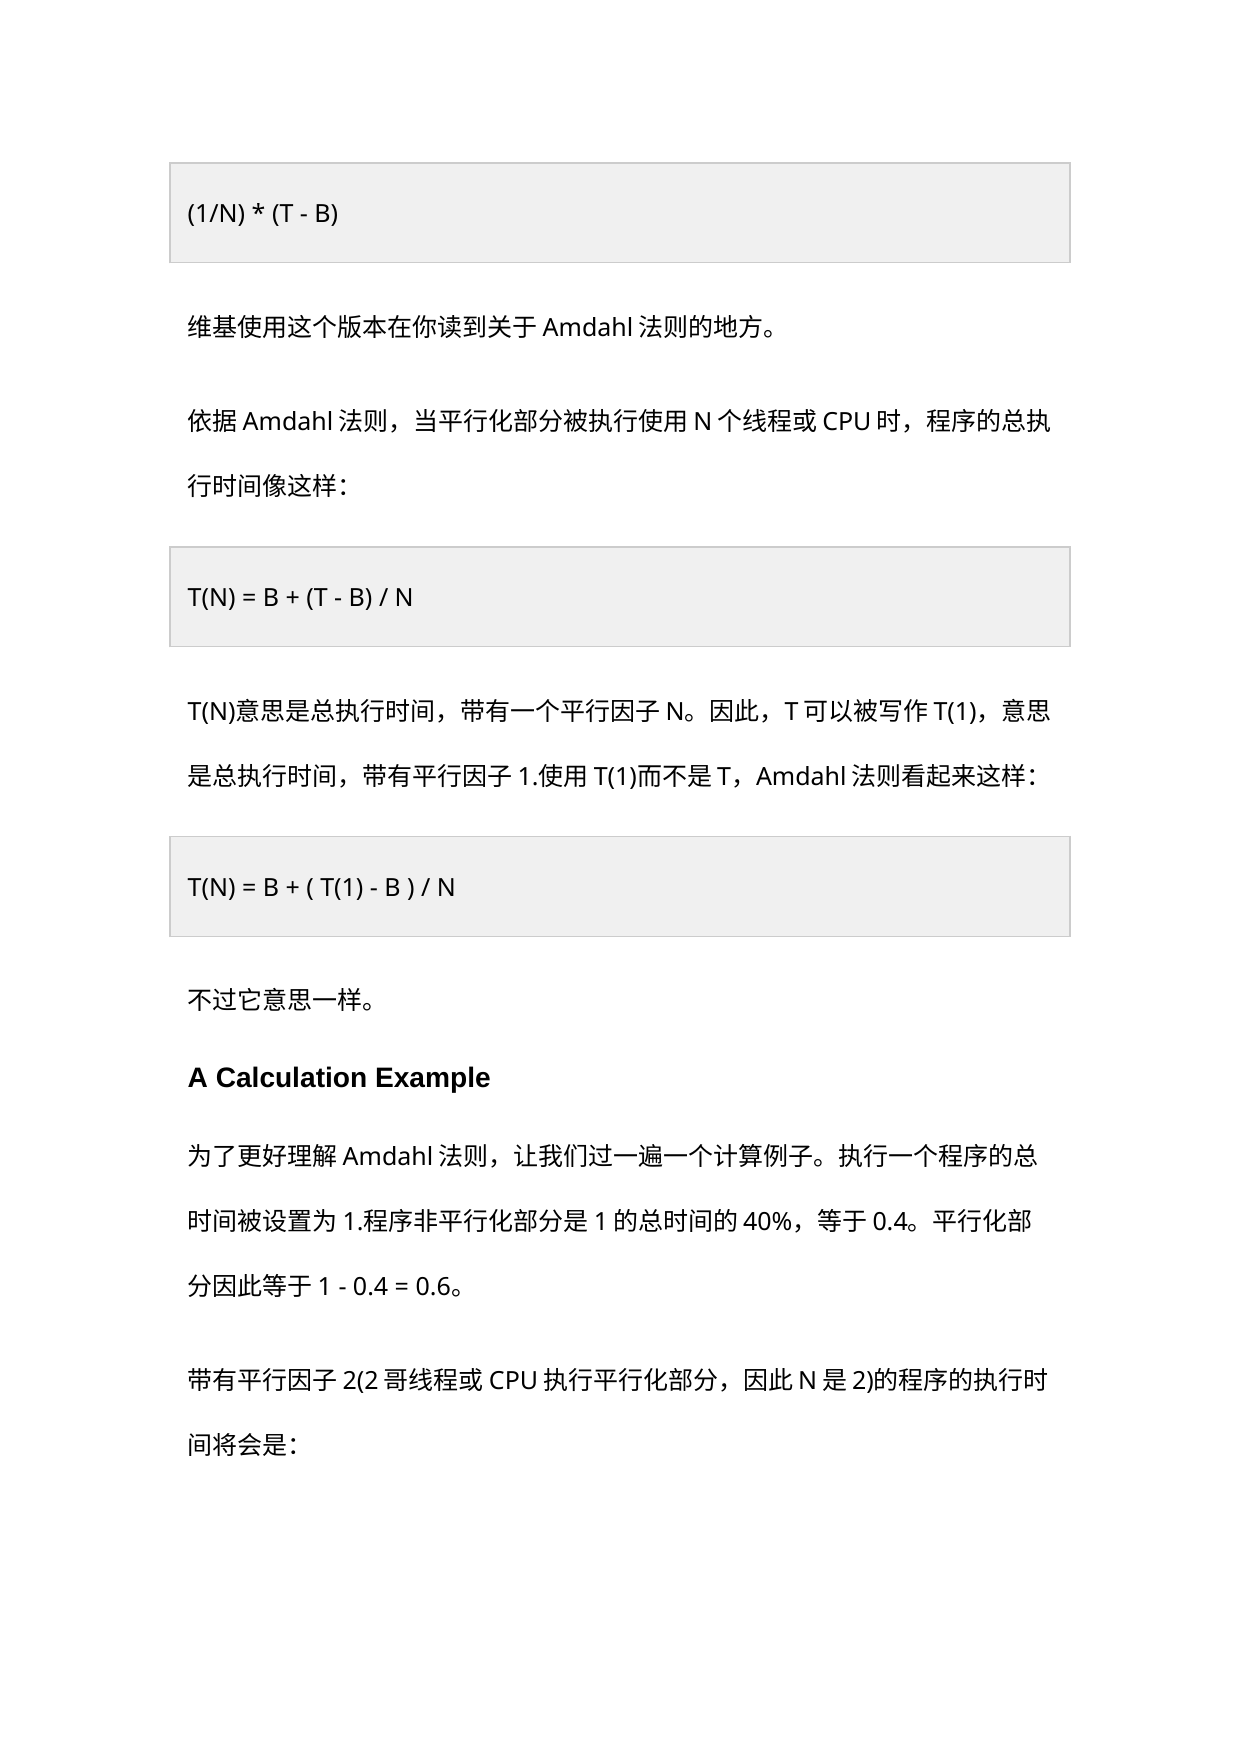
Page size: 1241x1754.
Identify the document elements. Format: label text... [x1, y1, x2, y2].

text 不过它意思一样。 [187, 966, 1053, 1031]
text (1/N) * (T - B) [171, 164, 1069, 262]
text T(N) = B + (T - B) / N [171, 548, 1069, 646]
text 为了更好理解Amdahl法则，让我们过一遍一个计算例子。执行一个程序的总时间被设置为1.程序非平行化部分是1的总时间的40%，等于0.4。平行化部分因此等于1 - 0.4 = 0.6。 [187, 1122, 1053, 1317]
text A Calculation Example [187, 1061, 1053, 1093]
text T(N)意思是总执行时间，带有一个平行因子N。因此，T可以被写作T(1)，意思是总执行时间，带有平行因子1.使用T(1)而不是T，Amdahl法则看起来这样： [187, 677, 1053, 807]
text T(N) = B + ( T(1) - B ) / N [171, 837, 1069, 936]
text 依据Amdahl法则，当平行化部分被执行使用N个线程或CPU时，程序的总执行时间像这样： [187, 387, 1053, 517]
text 维基使用这个版本在你读到关于Amdahl法则的地方。 [187, 293, 1053, 358]
text 带有平行因子2(2哥线程或CPU执行平行化部分，因此N是2)的程序的执行时间将会是： [187, 1346, 1053, 1476]
